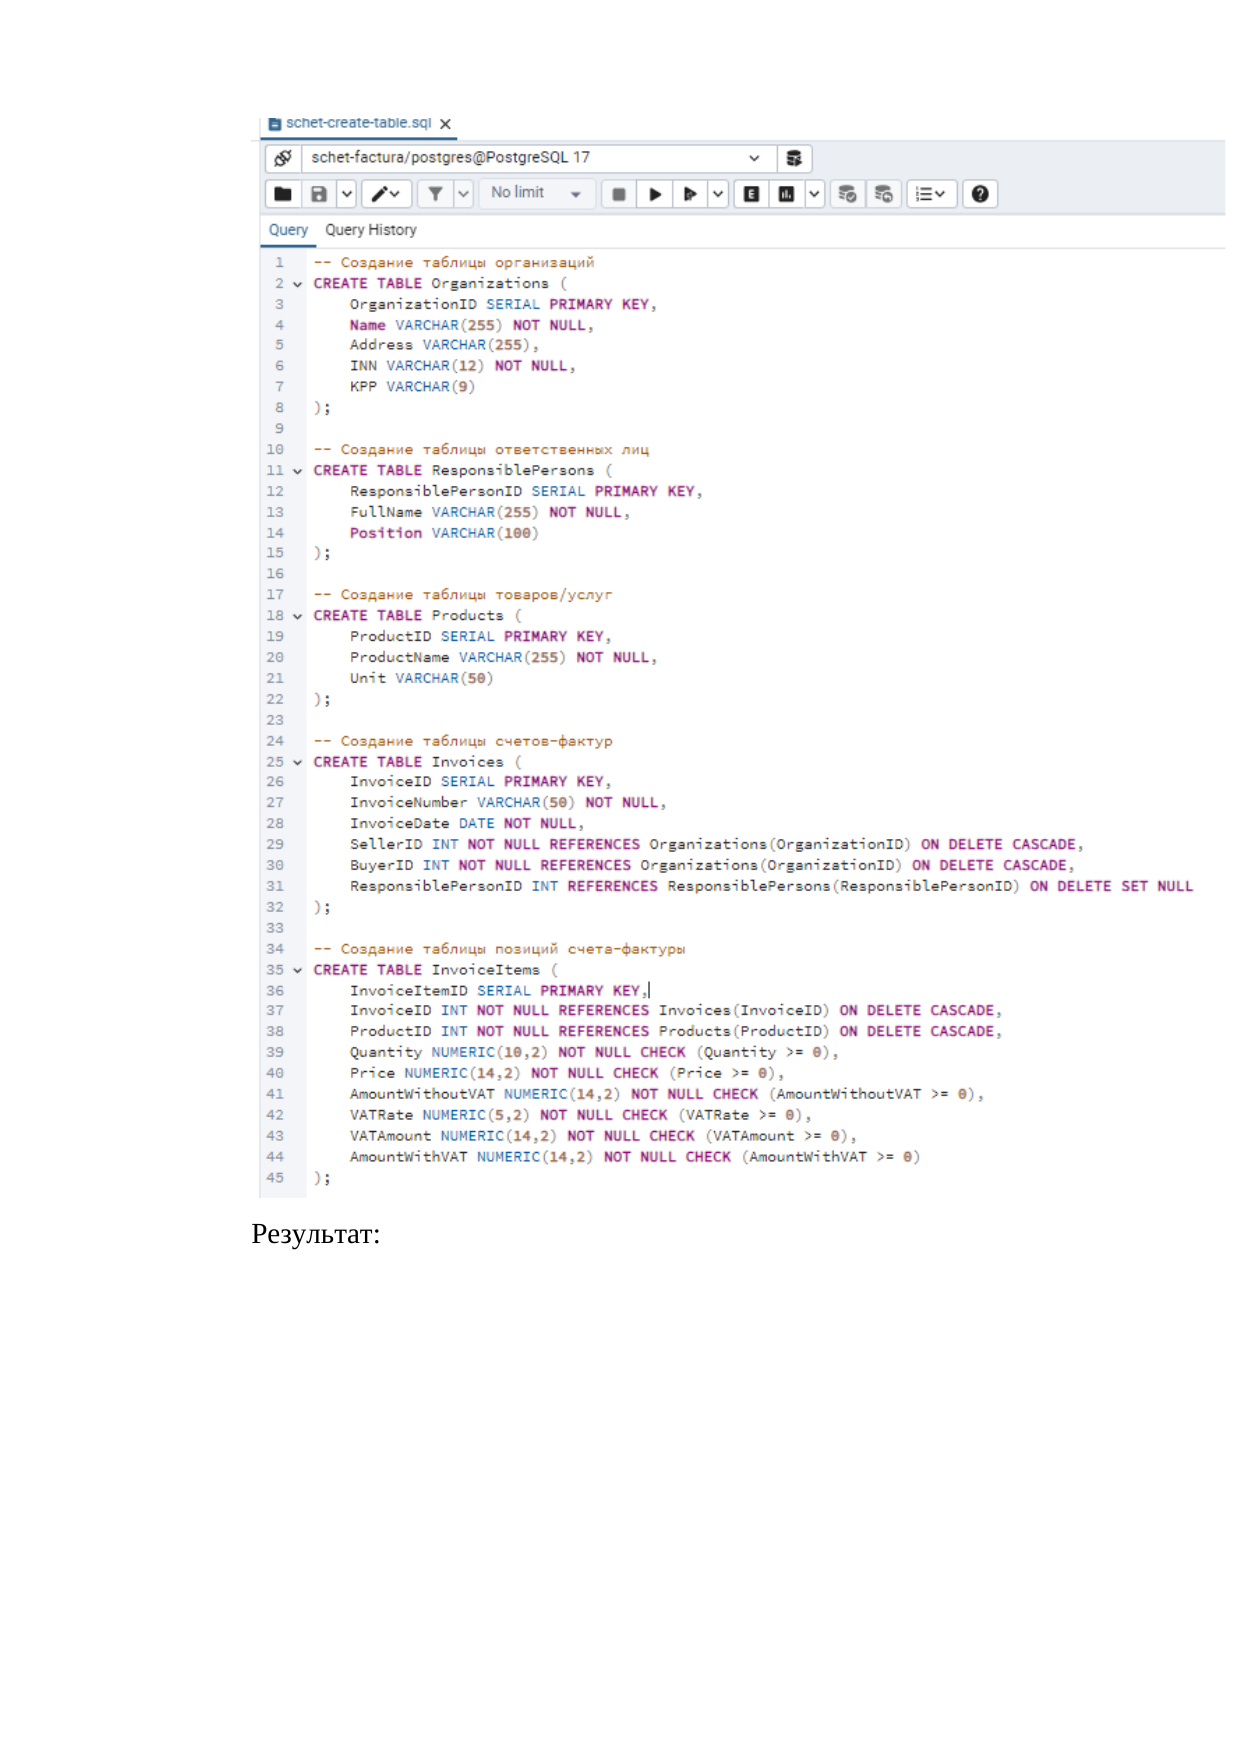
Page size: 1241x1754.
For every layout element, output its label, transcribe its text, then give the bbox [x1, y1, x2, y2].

picture [251, 118, 1226, 1198]
text Результат: [177, 1216, 1152, 1249]
